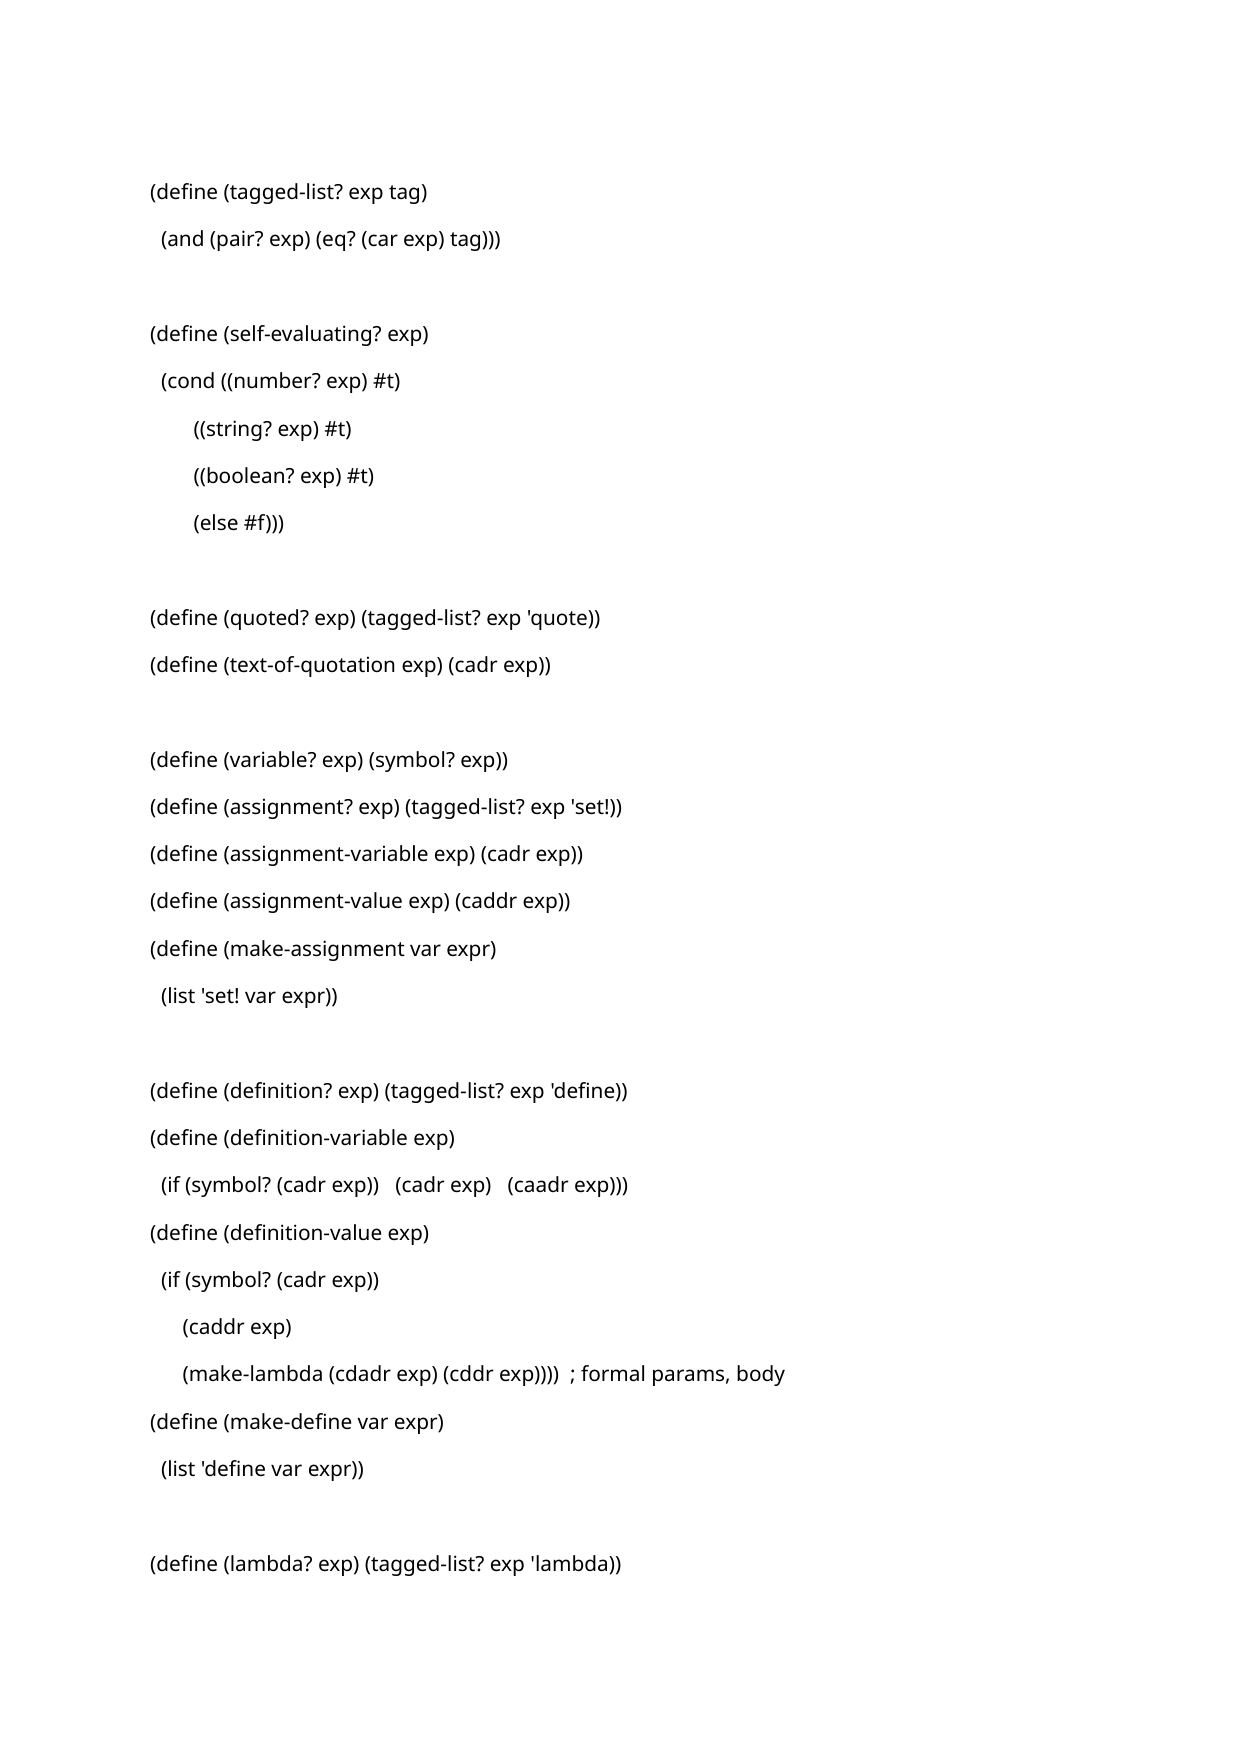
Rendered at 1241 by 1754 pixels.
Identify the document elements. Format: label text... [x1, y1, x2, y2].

text (define (make-assignment var expr) [150, 934, 1090, 962]
text (define (definition-variable exp) [150, 1123, 1090, 1151]
text (and (pair? exp) (eq? (car exp) tag))) [150, 224, 1090, 253]
text (list 'define var expr)) [150, 1454, 1090, 1482]
text (cond ((number? exp) #t) [150, 366, 1090, 395]
text (make-lambda (cdadr exp) (cddr exp)))) ; formal params, body [150, 1359, 1090, 1388]
text (define (self-evaluating? exp) [150, 319, 1090, 347]
text (if (symbol? (cadr exp)) [150, 1265, 1090, 1293]
text (define (tagged-list? exp tag) [150, 177, 1090, 206]
text (define (lambda? exp) (tagged-list? exp 'lambda)) [150, 1549, 1090, 1577]
text (define (quoted? exp) (tagged-list? exp 'quote)) [150, 603, 1090, 631]
text (define (assignment? exp) (tagged-list? exp 'set!)) [150, 792, 1090, 820]
text (list 'set! var expr)) [150, 981, 1090, 1009]
text (define (assignment-variable exp) (cadr exp)) [150, 839, 1090, 868]
text (else #f))) [150, 508, 1090, 537]
text (if (symbol? (cadr exp)) (cadr exp) (caadr exp))) [150, 1170, 1090, 1199]
text (define (definition-value exp) [150, 1218, 1090, 1246]
text (define (make-define var expr) [150, 1407, 1090, 1435]
text (define (definition? exp) (tagged-list? exp 'define)) [150, 1076, 1090, 1104]
text ((string? exp) #t) [150, 414, 1090, 442]
text (define (text-of-quotation exp) (cadr exp)) [150, 650, 1090, 678]
text ((boolean? exp) #t) [150, 461, 1090, 489]
text (define (variable? exp) (symbol? exp)) [150, 745, 1090, 773]
text (define (assignment-value exp) (caddr exp)) [150, 887, 1090, 915]
text (caddr exp) [150, 1312, 1090, 1341]
